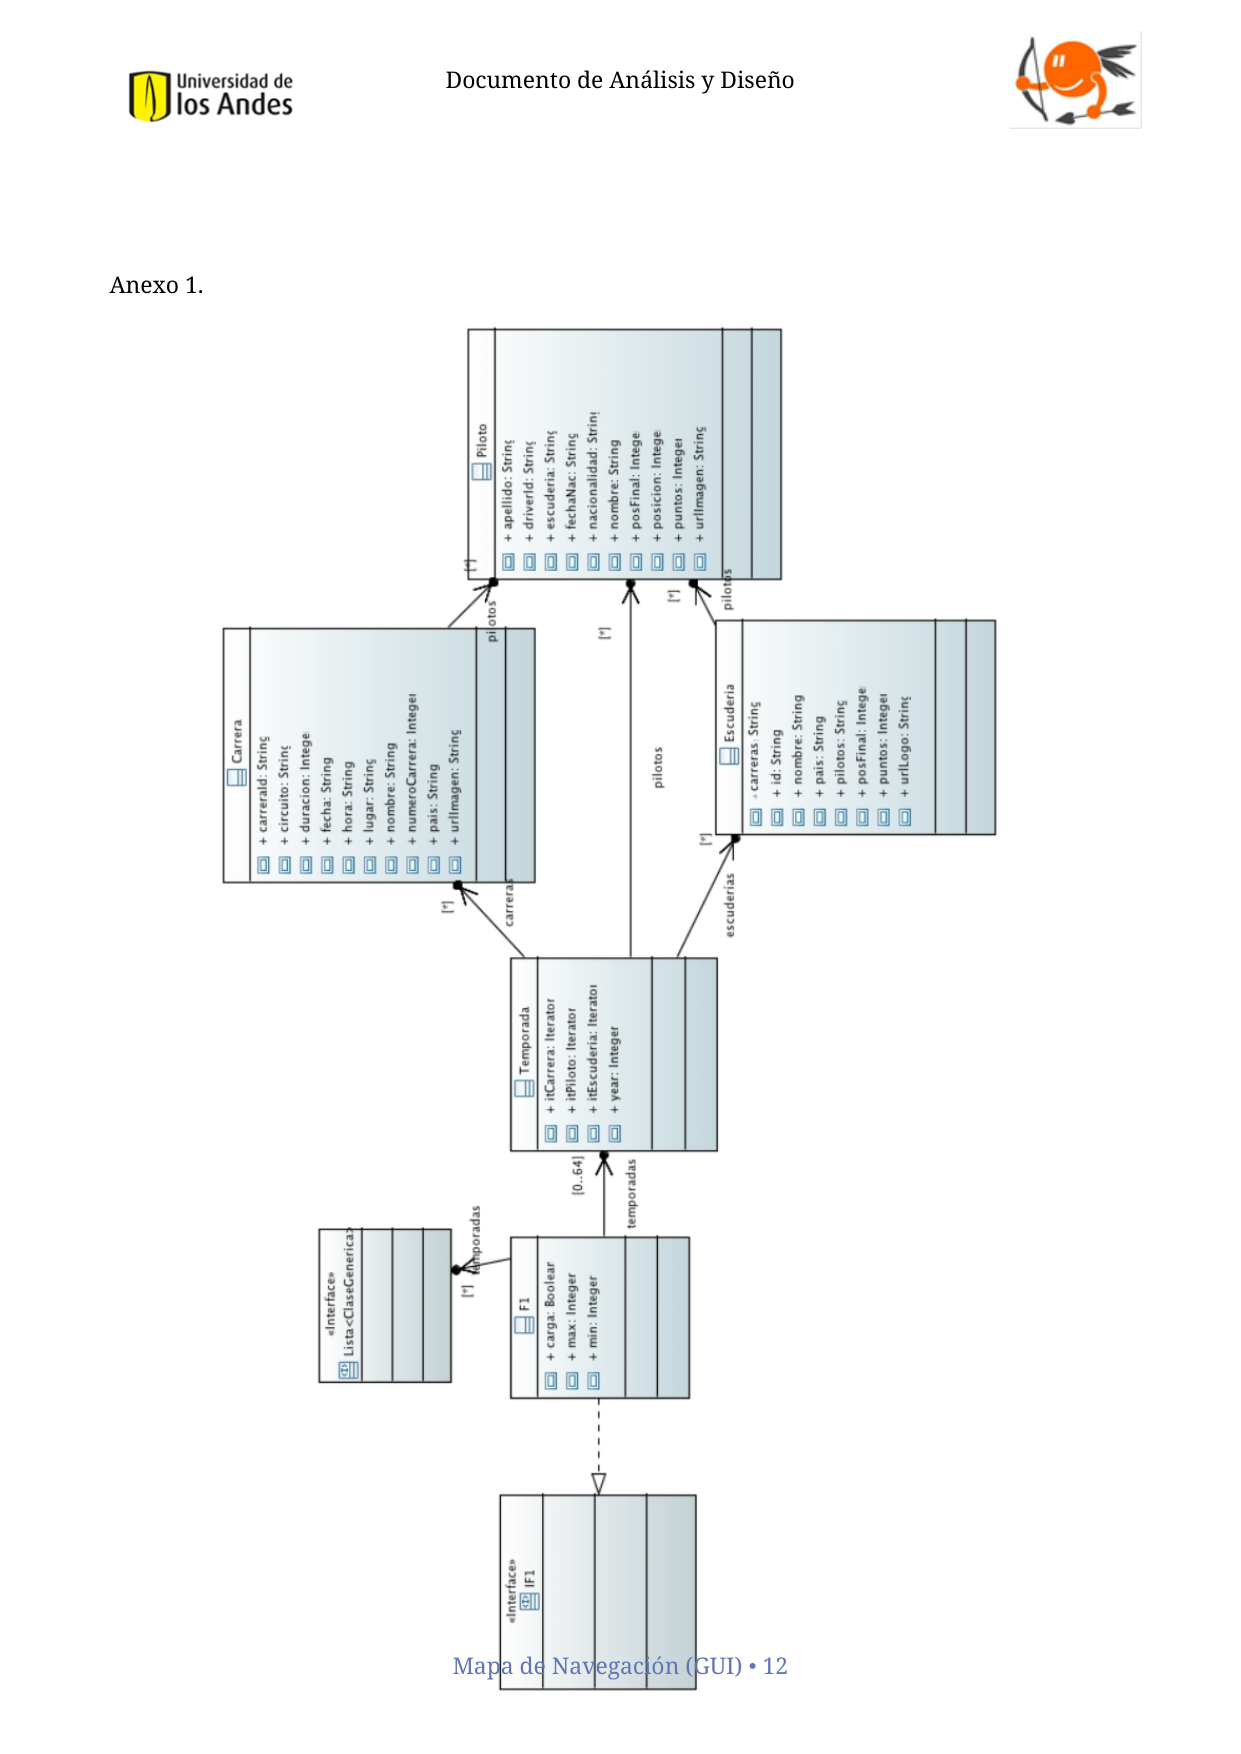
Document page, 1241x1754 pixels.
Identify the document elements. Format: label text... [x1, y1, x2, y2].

picture [117, 62, 303, 131]
picture [1009, 31, 1143, 130]
picture [210, 317, 1009, 1702]
text Anexo 1. [109, 269, 1131, 300]
